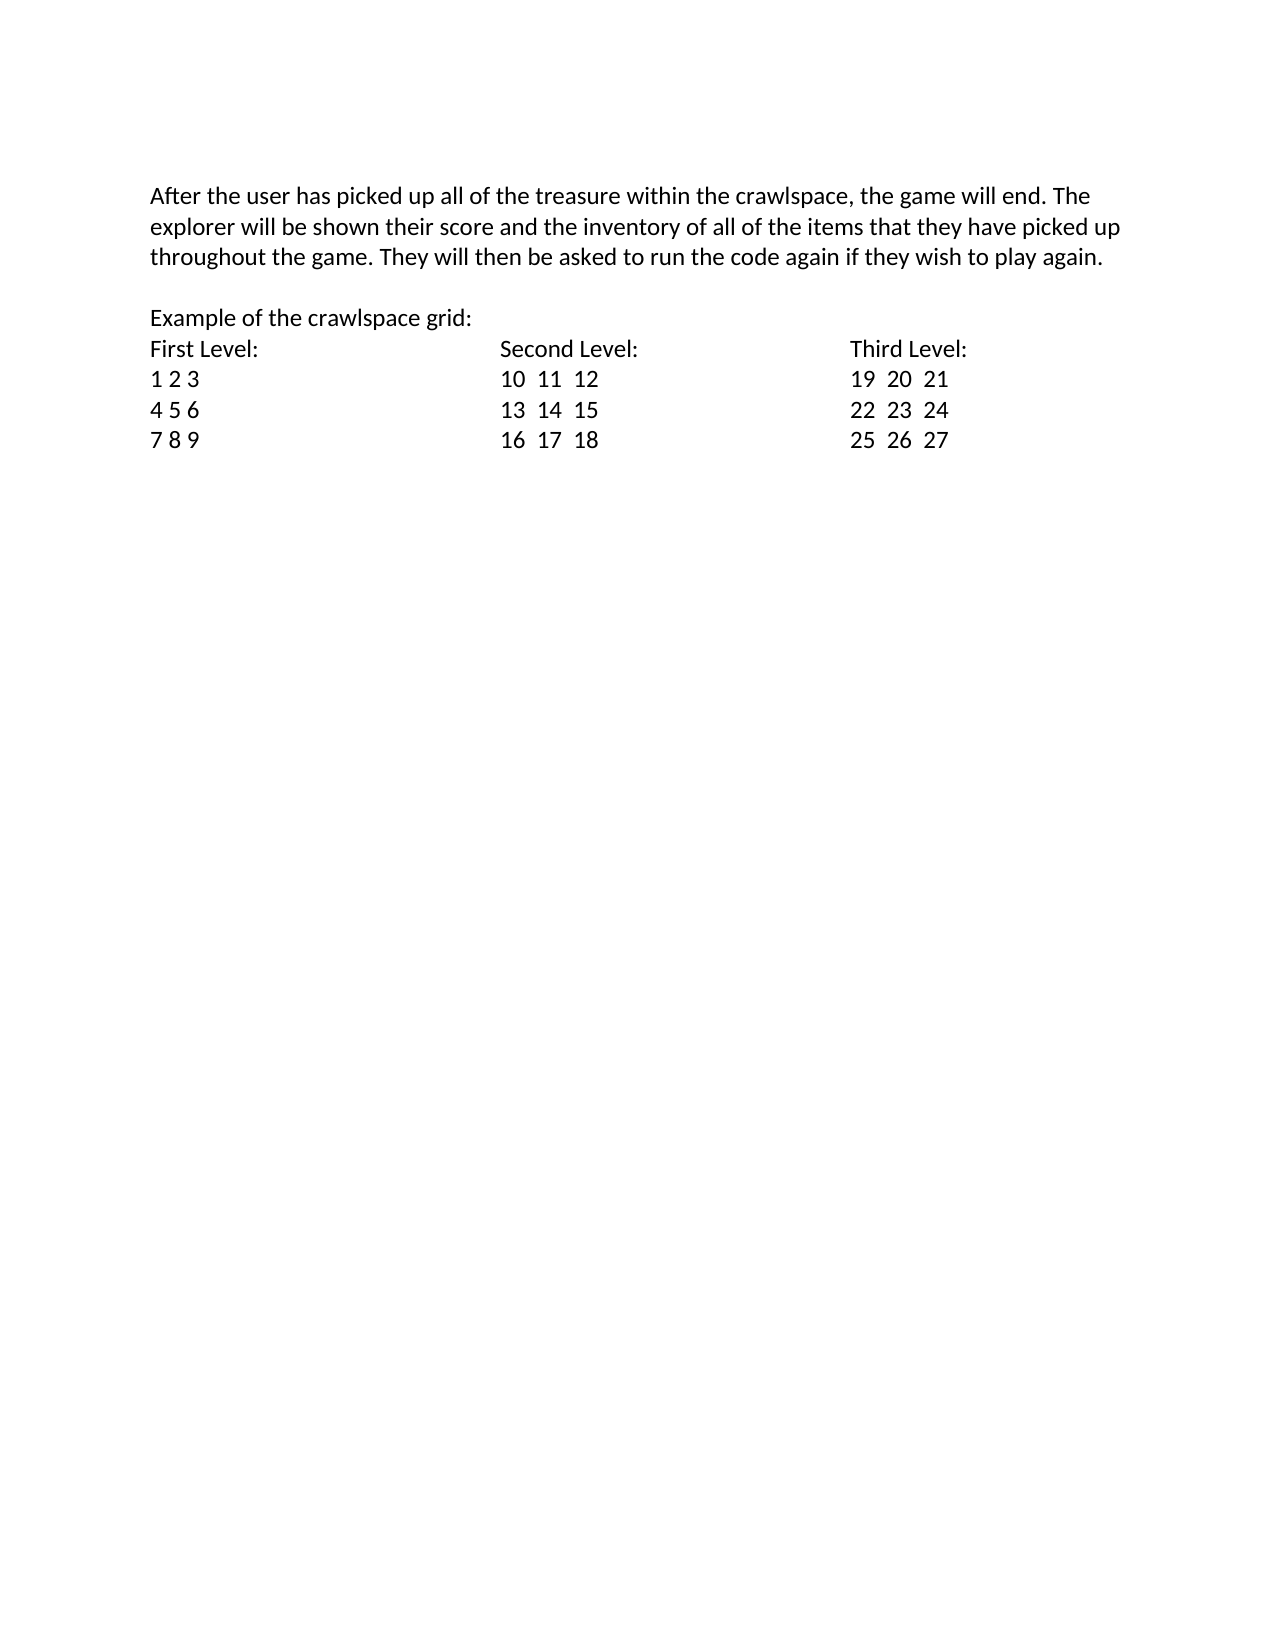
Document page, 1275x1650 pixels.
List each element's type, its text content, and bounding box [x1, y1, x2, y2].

text 25 26 27 [850, 425, 1125, 455]
text 4 5 6 [150, 394, 425, 425]
text 13 14 15 [500, 394, 775, 425]
text First Level: [150, 333, 425, 364]
text 22 23 24 [850, 394, 1125, 425]
text After the user has picked up all of the treasure within the crawlspace, the game will end. The explorer will be shown their score and the inventory of all of the items that they have picked up throughout the game. They will then be asked to run the code again if they wish to play again. [150, 181, 1125, 272]
text 7 8 9 [150, 425, 425, 455]
text 19 20 21 [850, 364, 1125, 394]
text Example of the crawlspace grid: [150, 303, 1125, 333]
text Second Level: [500, 333, 775, 364]
text Third Level: [850, 333, 1125, 364]
text 1 2 3 [150, 364, 425, 394]
text 10 11 12 [500, 364, 775, 394]
text 16 17 18 [500, 425, 775, 455]
